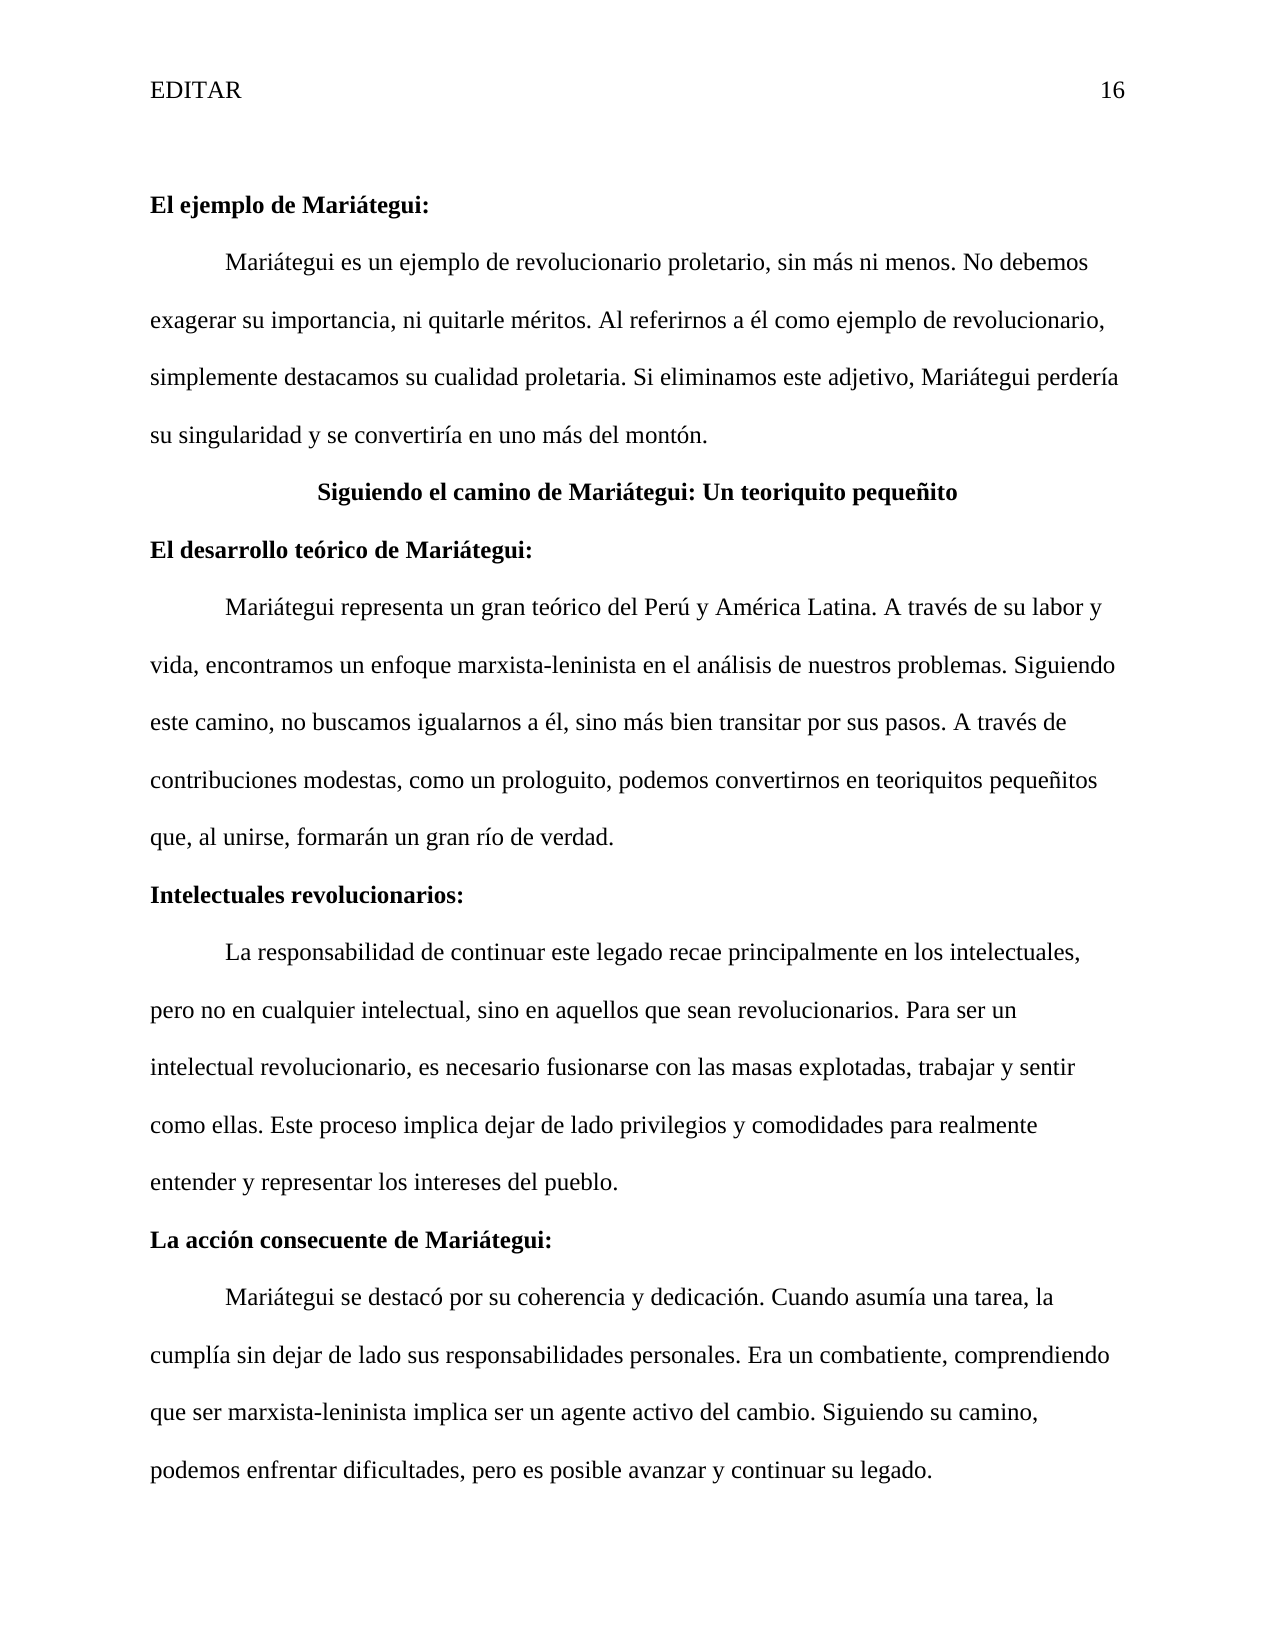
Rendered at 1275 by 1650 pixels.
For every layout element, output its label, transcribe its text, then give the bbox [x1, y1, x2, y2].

text Mariátegui se destacó por su coherencia y dedicación. Cuando asumía una tarea, la cumplía sin dejar de lado sus responsabilidades personales. Era un combatiente, comprendiendo que ser marxista-leninista implica ser un agente activo del cambio. Siguiendo su camino, podemos enfrentar dificultades, pero es posible avanzar y continuar su legado. [150, 1282, 1125, 1484]
text Mariátegui representa un gran teórico del Perú y América Latina. A través de su labor y vida, encontramos un enfoque marxista-leninista en el análisis de nuestros problemas. Siguiendo este camino, no buscamos igualarnos a él, sino más bien transitar por sus pasos. A través de contribuciones modestas, como un prologuito, podemos convertirnos en teoriquitos pequeñitos que, al unirse, formarán un gran río de verdad. [150, 592, 1125, 851]
subtitle El ejemplo de Mariátegui: [150, 190, 1125, 219]
text La responsabilidad de continuar este legado recae principalmente en los intelectuales, pero no en cualquier intelectual, sino en aquellos que sean revolucionarios. Para ser un intelectual revolucionario, es necesario fusionarse con las masas explotadas, trabajar y sentir como ellas. Este proceso implica dejar de lado privilegios y comodidades para realmente entender y representar los intereses del pueblo. [150, 937, 1125, 1196]
text Mariátegui es un ejemplo de revolucionario proletario, sin más ni menos. No debemos exagerar su importancia, ni quitarle méritos. Al referirnos a él como ejemplo de revolucionario, simplemente destacamos su cualidad proletaria. Si eliminamos este adjetivo, Mariátegui perdería su singularidad y se convertiría en uno más del montón. [150, 247, 1125, 449]
subtitle El desarrollo teórico de Mariátegui: [150, 535, 1125, 564]
subtitle La acción consecuente de Mariátegui: [150, 1225, 1125, 1254]
subtitle Intelectuales revolucionarios: [150, 880, 1125, 909]
subtitle Siguiendo el camino de Mariátegui: Un teoriquito pequeñito [150, 477, 1125, 506]
